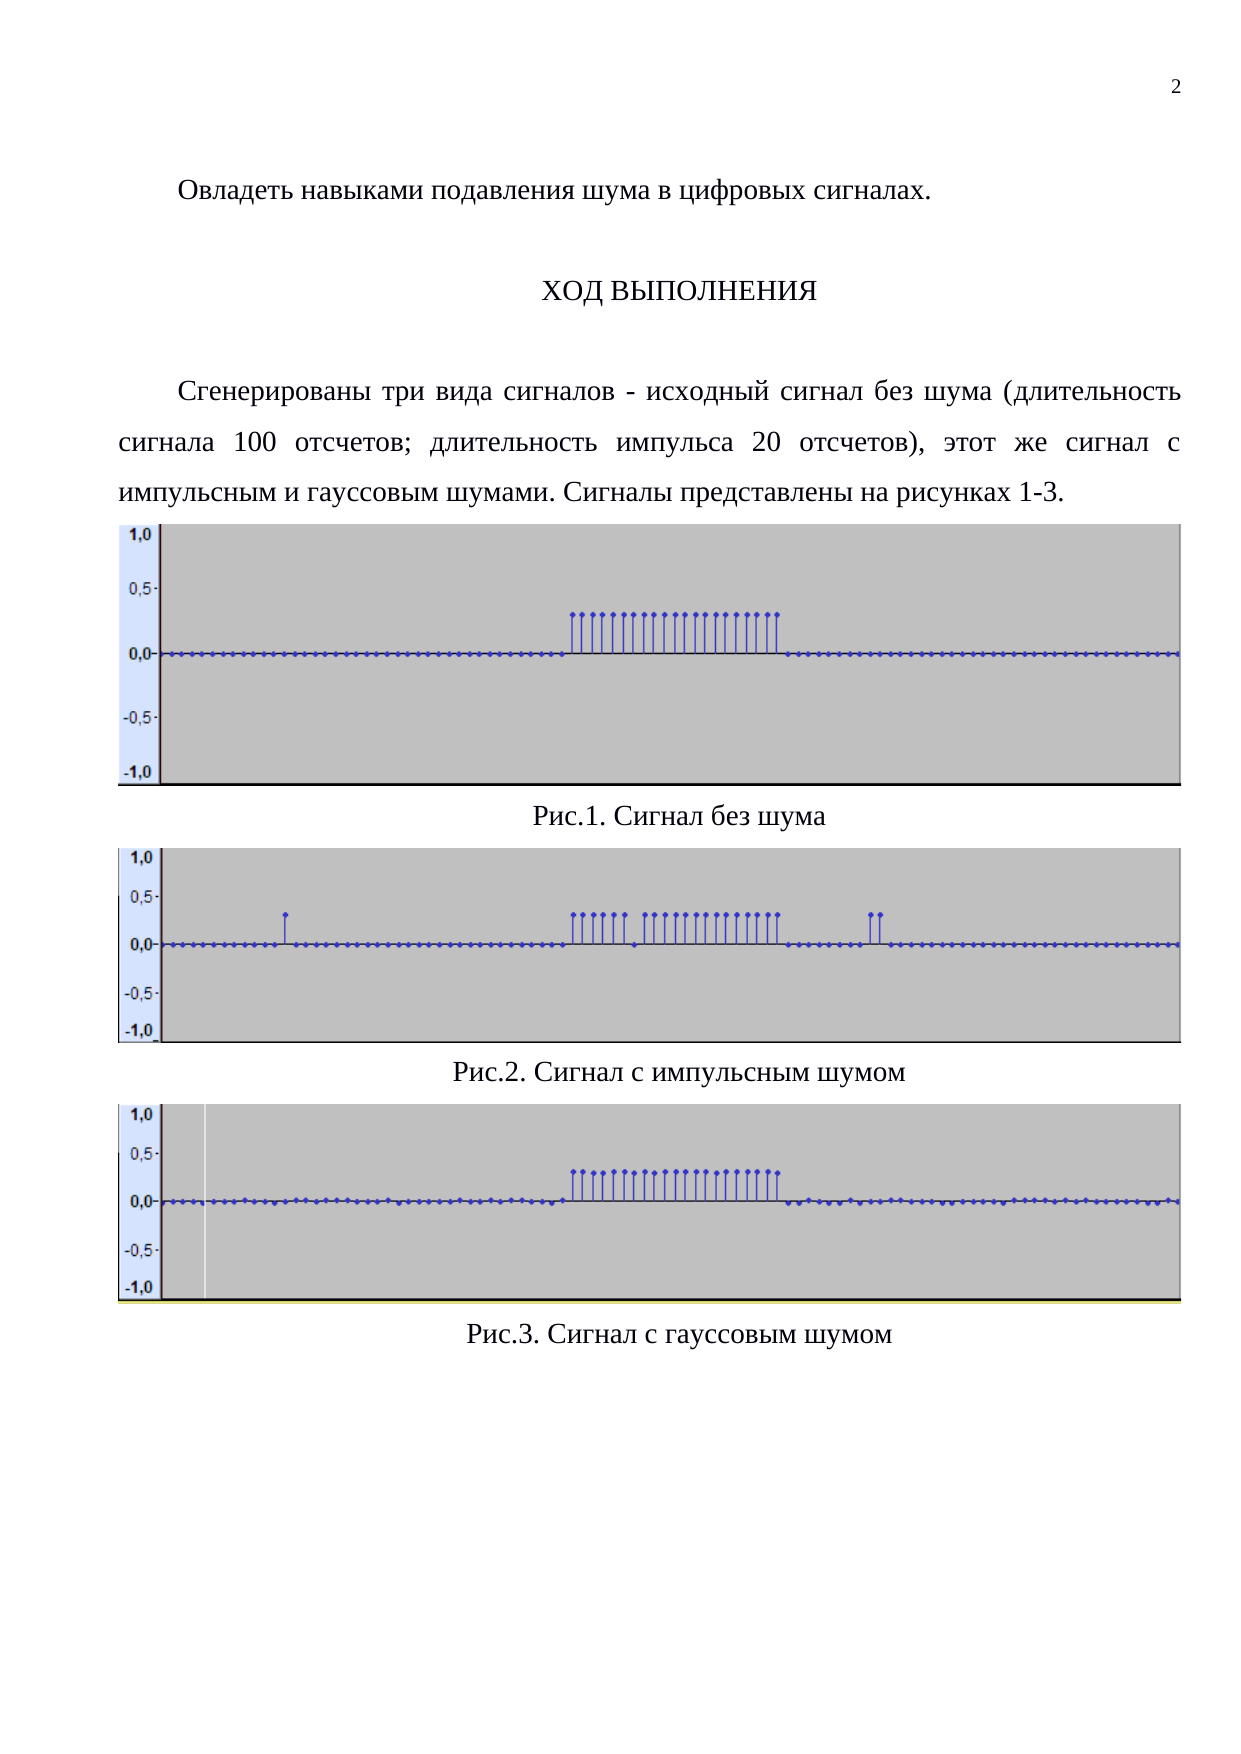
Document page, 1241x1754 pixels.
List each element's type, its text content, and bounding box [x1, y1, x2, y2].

text Рис.3. Сигнал с гауссовым шумом [118, 1316, 1181, 1349]
picture [118, 1104, 1182, 1304]
text Овладеть навыками подавления шума в цифровых сигналах. [118, 172, 1181, 206]
picture [118, 524, 1182, 786]
text Рис.2. Сигнал с импульсным шумом [118, 1054, 1181, 1088]
text Рис.1. Сигнал без шума [118, 798, 1181, 831]
text ХОД ВЫПОЛНЕНИЯ [118, 273, 1181, 306]
picture [118, 848, 1182, 1043]
text Сгенерированы три вида сигналов - исходный сигнал без шума (длительность сигнала 100 отсчетов; длительность импульса 20 отсчетов), этот же сигнал с импульсным и гауссовым шумами. Сигналы представлены на рисунках 1-3. [118, 373, 1181, 508]
